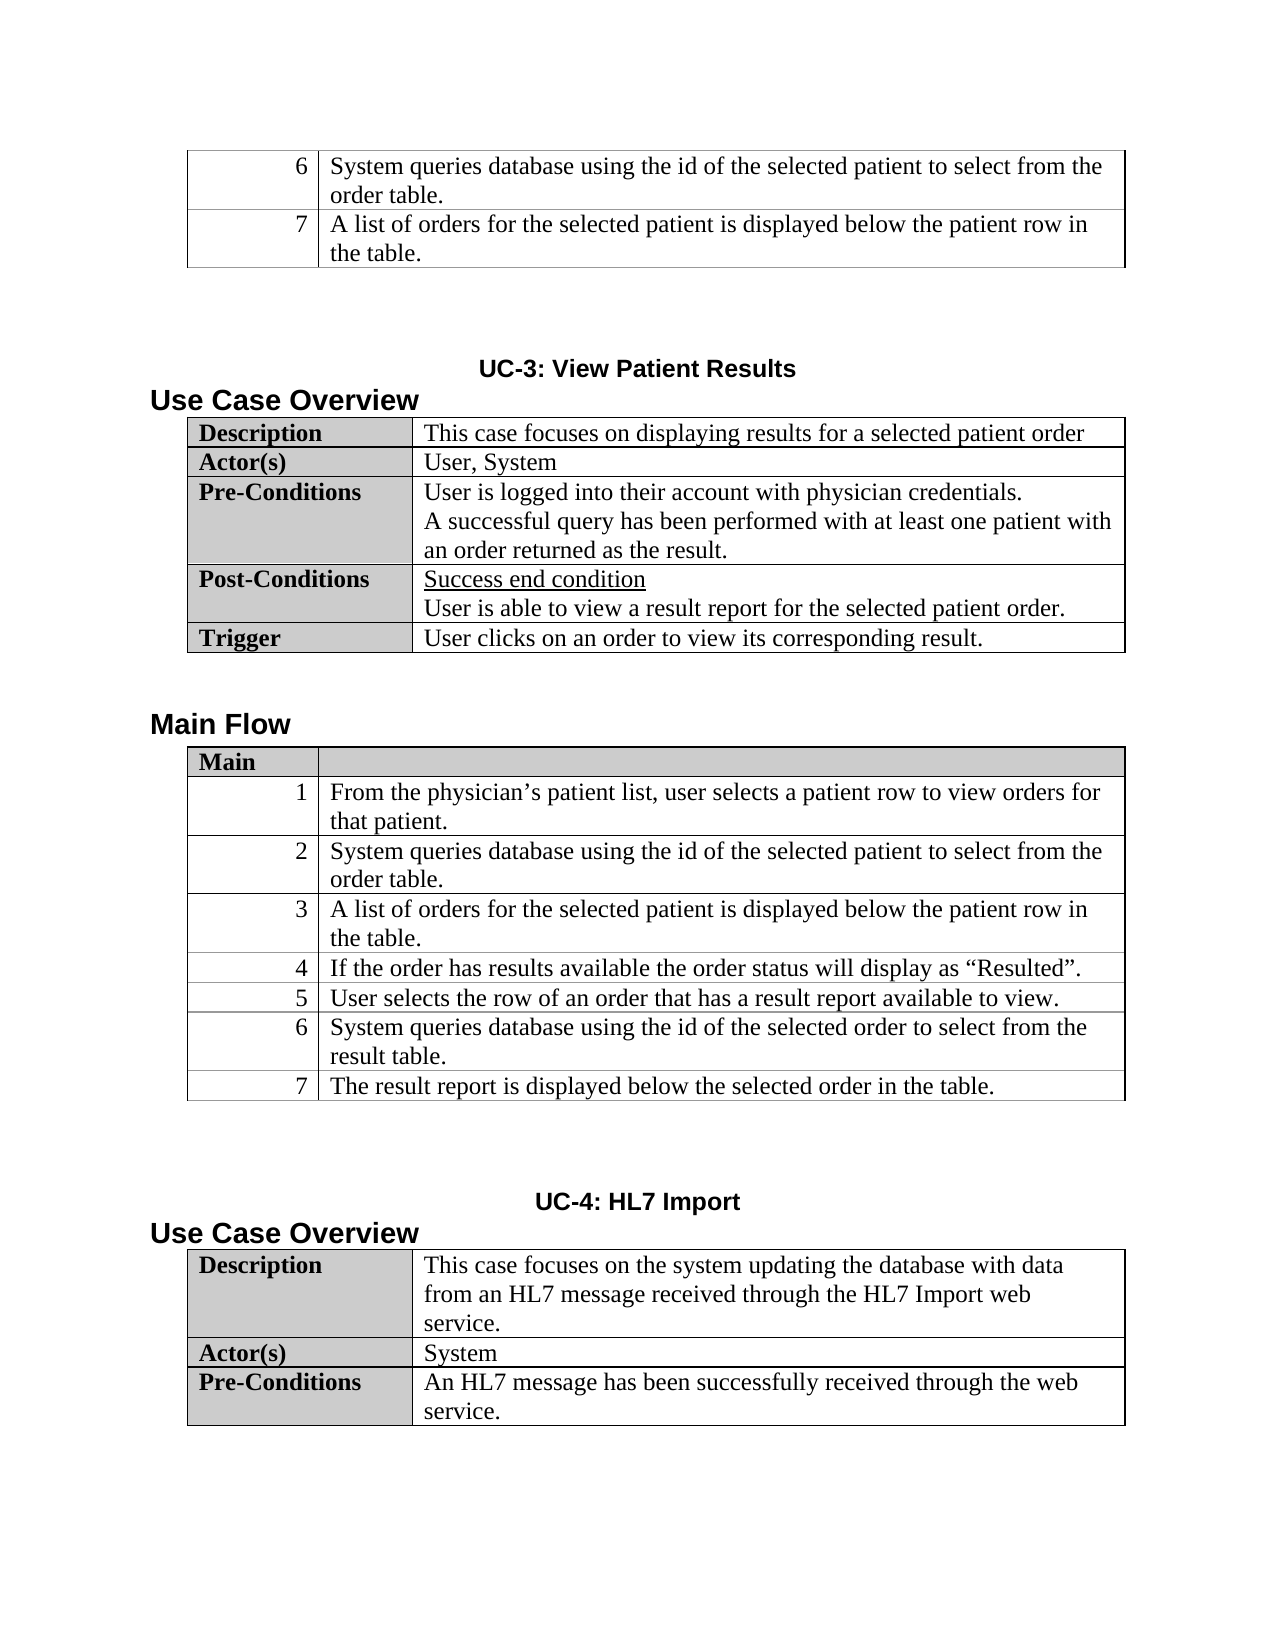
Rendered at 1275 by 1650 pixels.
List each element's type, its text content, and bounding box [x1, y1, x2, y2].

table_cell Actor(s) [188, 448, 412, 476]
table_header Description [188, 418, 412, 446]
text Main Flow [150, 707, 1125, 740]
table_cell 6 [188, 151, 318, 208]
table_cell System queries database using the id of the selected patient to select from the order table. [319, 836, 1124, 893]
table_cell A list of orders for the selected patient is displayed below the patient row in the table. [319, 894, 1124, 952]
table_cell From the physician’s patient list, user selects a patient row to view orders for that patient. [319, 777, 1124, 835]
text Use Case Overview [150, 1216, 1125, 1249]
table_cell 7 [188, 1071, 318, 1100]
text Use Case Overview [150, 383, 1125, 417]
table_header This case focuses on displaying results for a selected patient order [413, 418, 1124, 446]
table_header [319, 748, 1124, 776]
text UC-3: View Patient Results [150, 354, 1125, 383]
table_cell Trigger [188, 623, 412, 652]
table_cell 6 [188, 1013, 318, 1070]
table_cell Actor(s) [188, 1338, 412, 1366]
table_cell 5 [188, 983, 318, 1011]
table_cell If the order has results available the order status will display as “Resulted”. [319, 953, 1124, 982]
table_cell Post-Conditions [188, 565, 412, 622]
table_header This case focuses on the system updating the database with data from an HL7 message received through the HL7 Import web service. [413, 1250, 1124, 1337]
table_cell A list of orders for the selected patient is displayed below the patient row in the table. [319, 210, 1124, 267]
table_cell 7 [188, 210, 318, 267]
table_cell Pre-Conditions [188, 1368, 412, 1425]
table_cell An HL7 message has been successfully received through the web service. [413, 1368, 1124, 1425]
table_header Description [188, 1250, 412, 1337]
table_cell 1 [188, 777, 318, 835]
text UC-4: HL7 Import [150, 1187, 1125, 1216]
table_cell User is logged into their account with physician credentials. A successful query has been performed with at least one patient with an order returned as the result. [413, 477, 1124, 563]
table_cell The result report is displayed below the selected order in the table. [319, 1071, 1124, 1100]
table_cell 2 [188, 836, 318, 893]
table_cell System queries database using the id of the selected patient to select from the order table. [319, 151, 1124, 208]
table_cell System queries database using the id of the selected order to select from the result table. [319, 1013, 1124, 1070]
table_cell User, System [413, 448, 1124, 476]
table_cell 3 [188, 894, 318, 952]
table_cell User selects the row of an order that has a result report available to view. [319, 983, 1124, 1011]
table_cell 4 [188, 953, 318, 982]
table_cell System [413, 1338, 1124, 1366]
table_cell Pre-Conditions [188, 477, 412, 563]
table_cell User clicks on an order to view its corresponding result. [413, 623, 1124, 652]
table_cell Success end condition User is able to view a result report for the selected patient order. [413, 565, 1124, 622]
table_header Main [188, 748, 318, 776]
